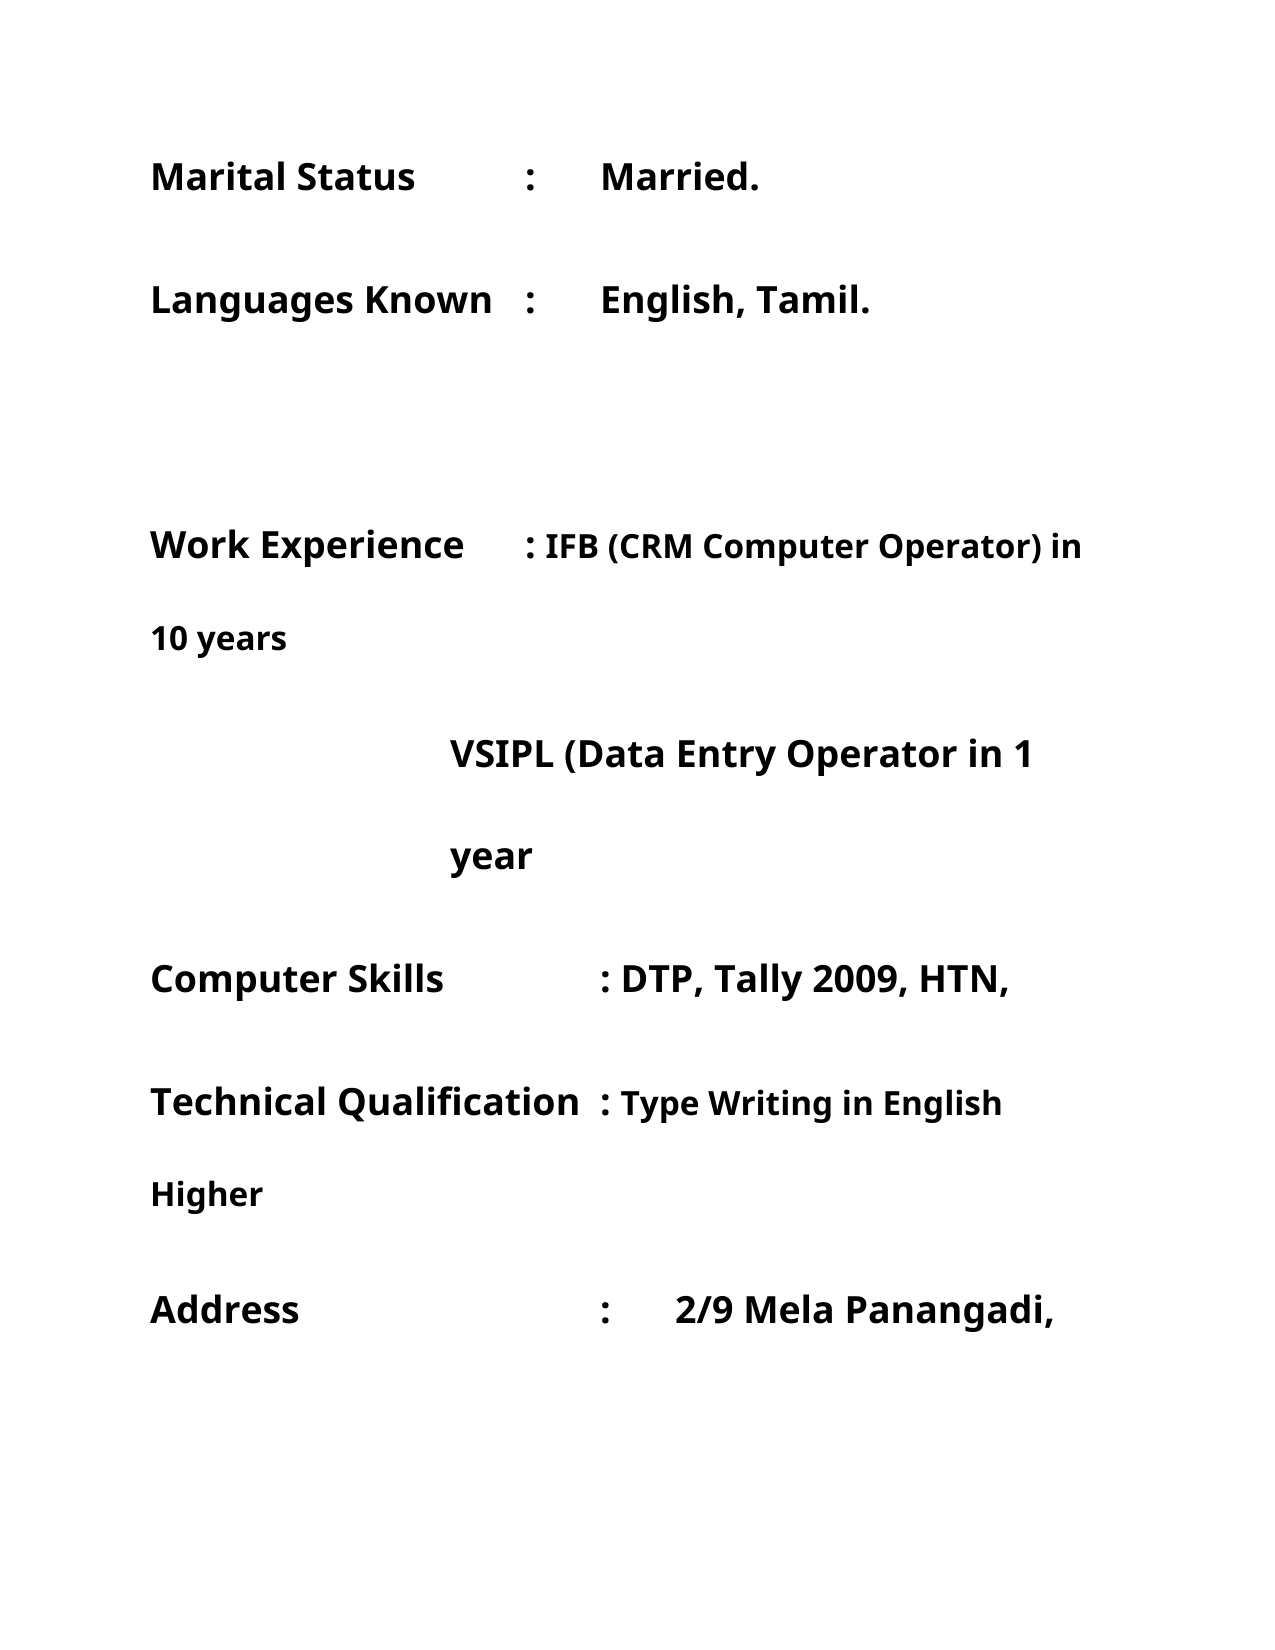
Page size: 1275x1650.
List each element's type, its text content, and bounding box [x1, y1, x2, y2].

text Marital Status : Married. [150, 150, 1125, 201]
text Address : 2/9 Mela Panangadi, [150, 1283, 1125, 1334]
text Technical Qualification : Type Writing in English Higher [150, 1075, 1125, 1217]
text Languages Known : English, Tamil. [150, 273, 1125, 324]
text Computer Skills : DTP, Tally 2009, HTN, [150, 952, 1125, 1003]
text VSIPL (Data Entry Operator in 1 year [450, 727, 1125, 880]
text Work Experience : IFB (CRM Computer Operator) in 10 years [150, 519, 1125, 661]
